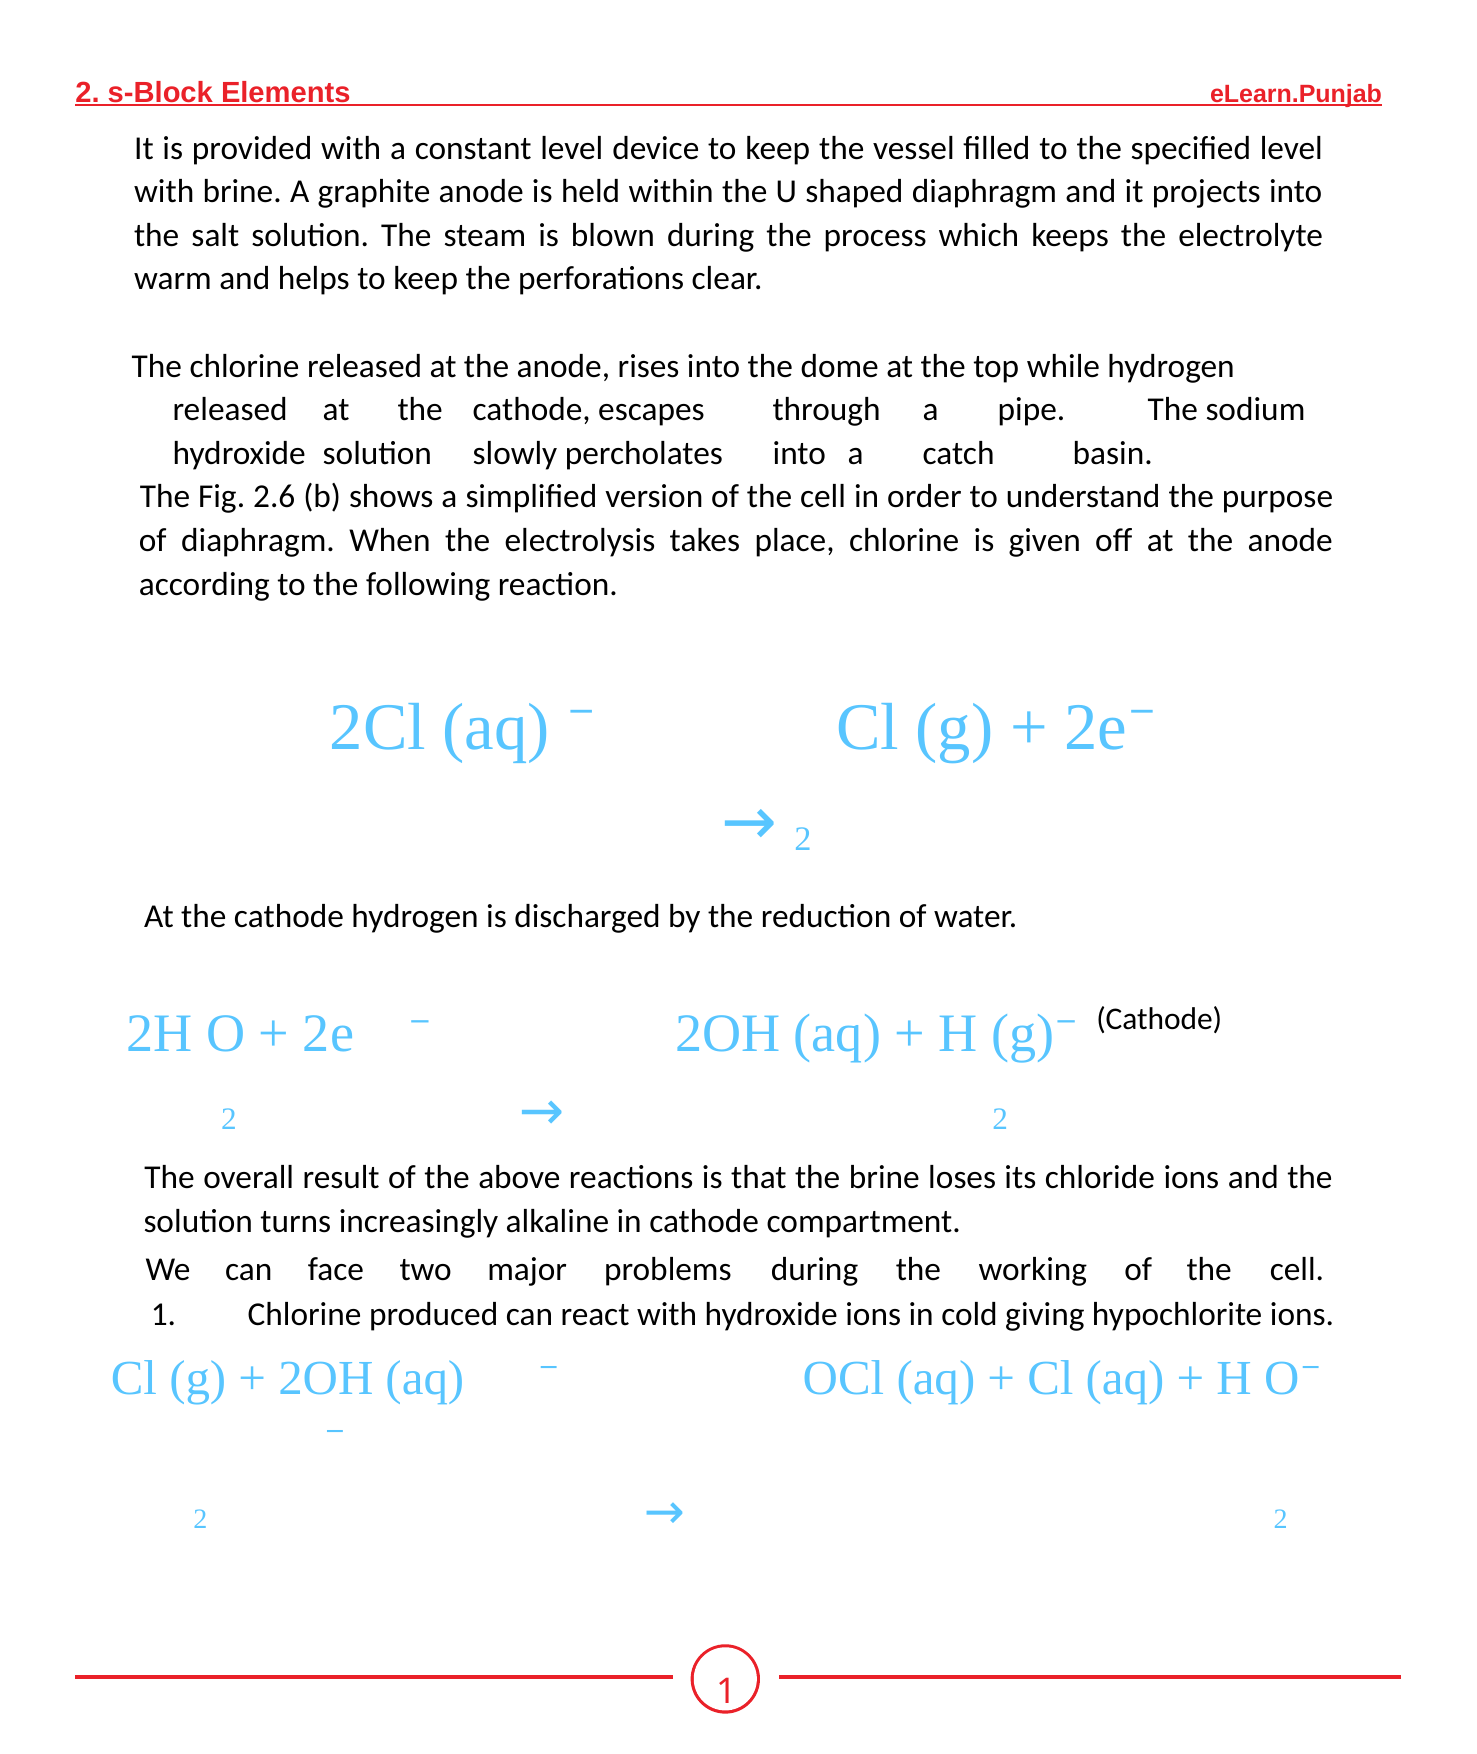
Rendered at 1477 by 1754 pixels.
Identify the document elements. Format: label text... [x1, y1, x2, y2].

text The chlorine released at the anode, rises into the dome at the top while hydrogen released at the cathode, escapes through a pipe. The sodium hydroxide solution slowly percholates into a catch basin. [131, 344, 1324, 472]
text Cl (g) + 2OH (aq) − OCl (aq) + Cl (aq) + H O− − [97, 1348, 1382, 1472]
text The Fig. 2.6 (b) shows a simplified version of the cell in order to understand the purpose of diaphragm. When the electrolysis takes place, chlorine is given off at the anode according to the following reaction. [139, 476, 1335, 603]
text We can face two major problems during the working of the cell. [97, 1248, 1382, 1289]
list Chlorine produced can react with hydroxide ions in cold giving hypochlorite ions. [150, 1292, 1345, 1333]
text → 2 [150, 773, 1382, 864]
text 2Cl (aq) − Cl (g) + 2e− [97, 686, 1382, 767]
text 2 → 2 [97, 1071, 1382, 1145]
text At the cathode hydrogen is discharged by the reduction of water. [143, 895, 1367, 936]
text The overall result of the above reactions is that the brine loses its chloride ions and the solution turns increasingly alkaline in cathode compartment. [143, 1156, 1335, 1241]
text 2 → 2 [97, 1476, 1382, 1543]
subtitle 2H O + 2e − 2OH (aq) + H (g)− (Cathode) [97, 999, 1382, 1066]
